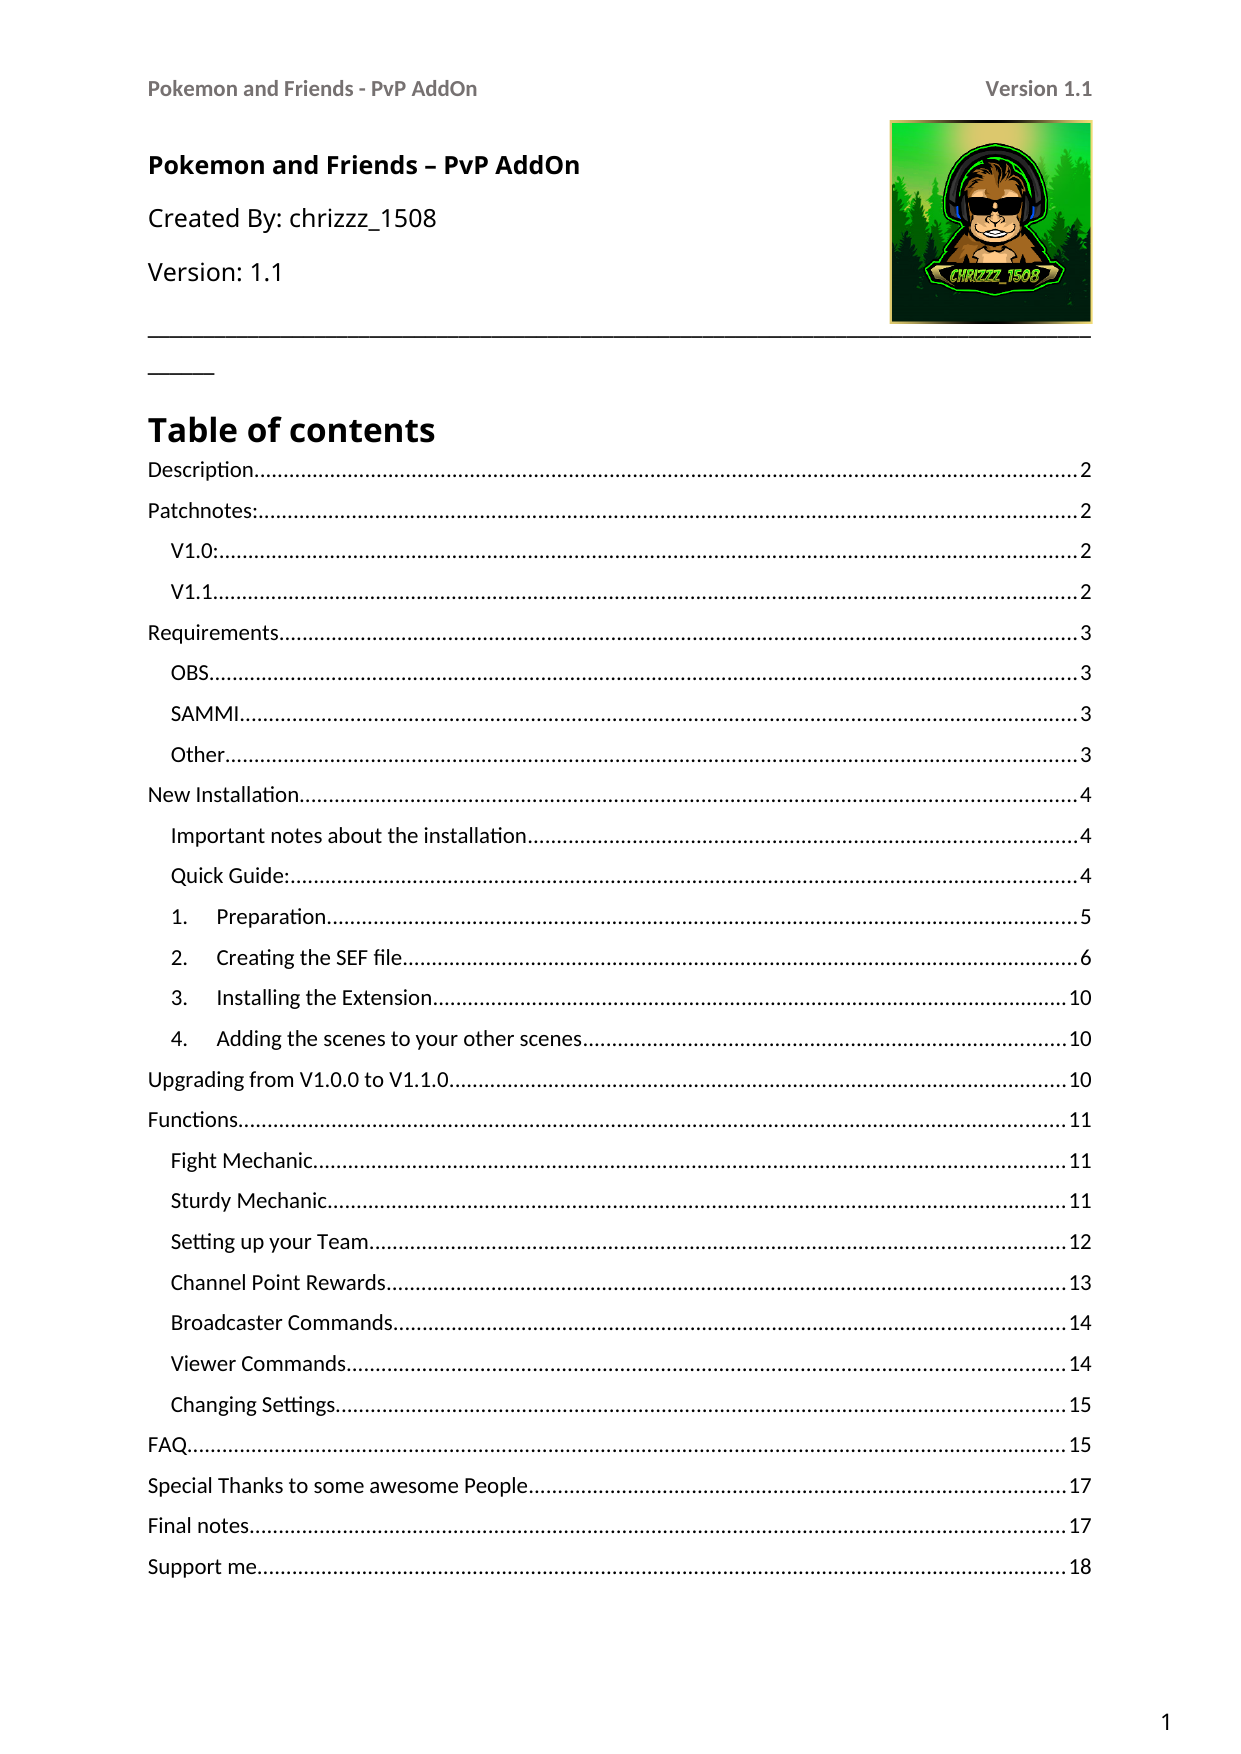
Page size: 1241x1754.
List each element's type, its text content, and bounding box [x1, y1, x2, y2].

picture [889, 120, 1093, 324]
text Created By: chrizzz_1508 [148, 201, 889, 235]
text Version: 1.1 [148, 254, 889, 288]
text ___________________________________________________________________________________________ [148, 308, 1093, 379]
text Pokemon and Friends – PvP AddOn [148, 148, 889, 182]
